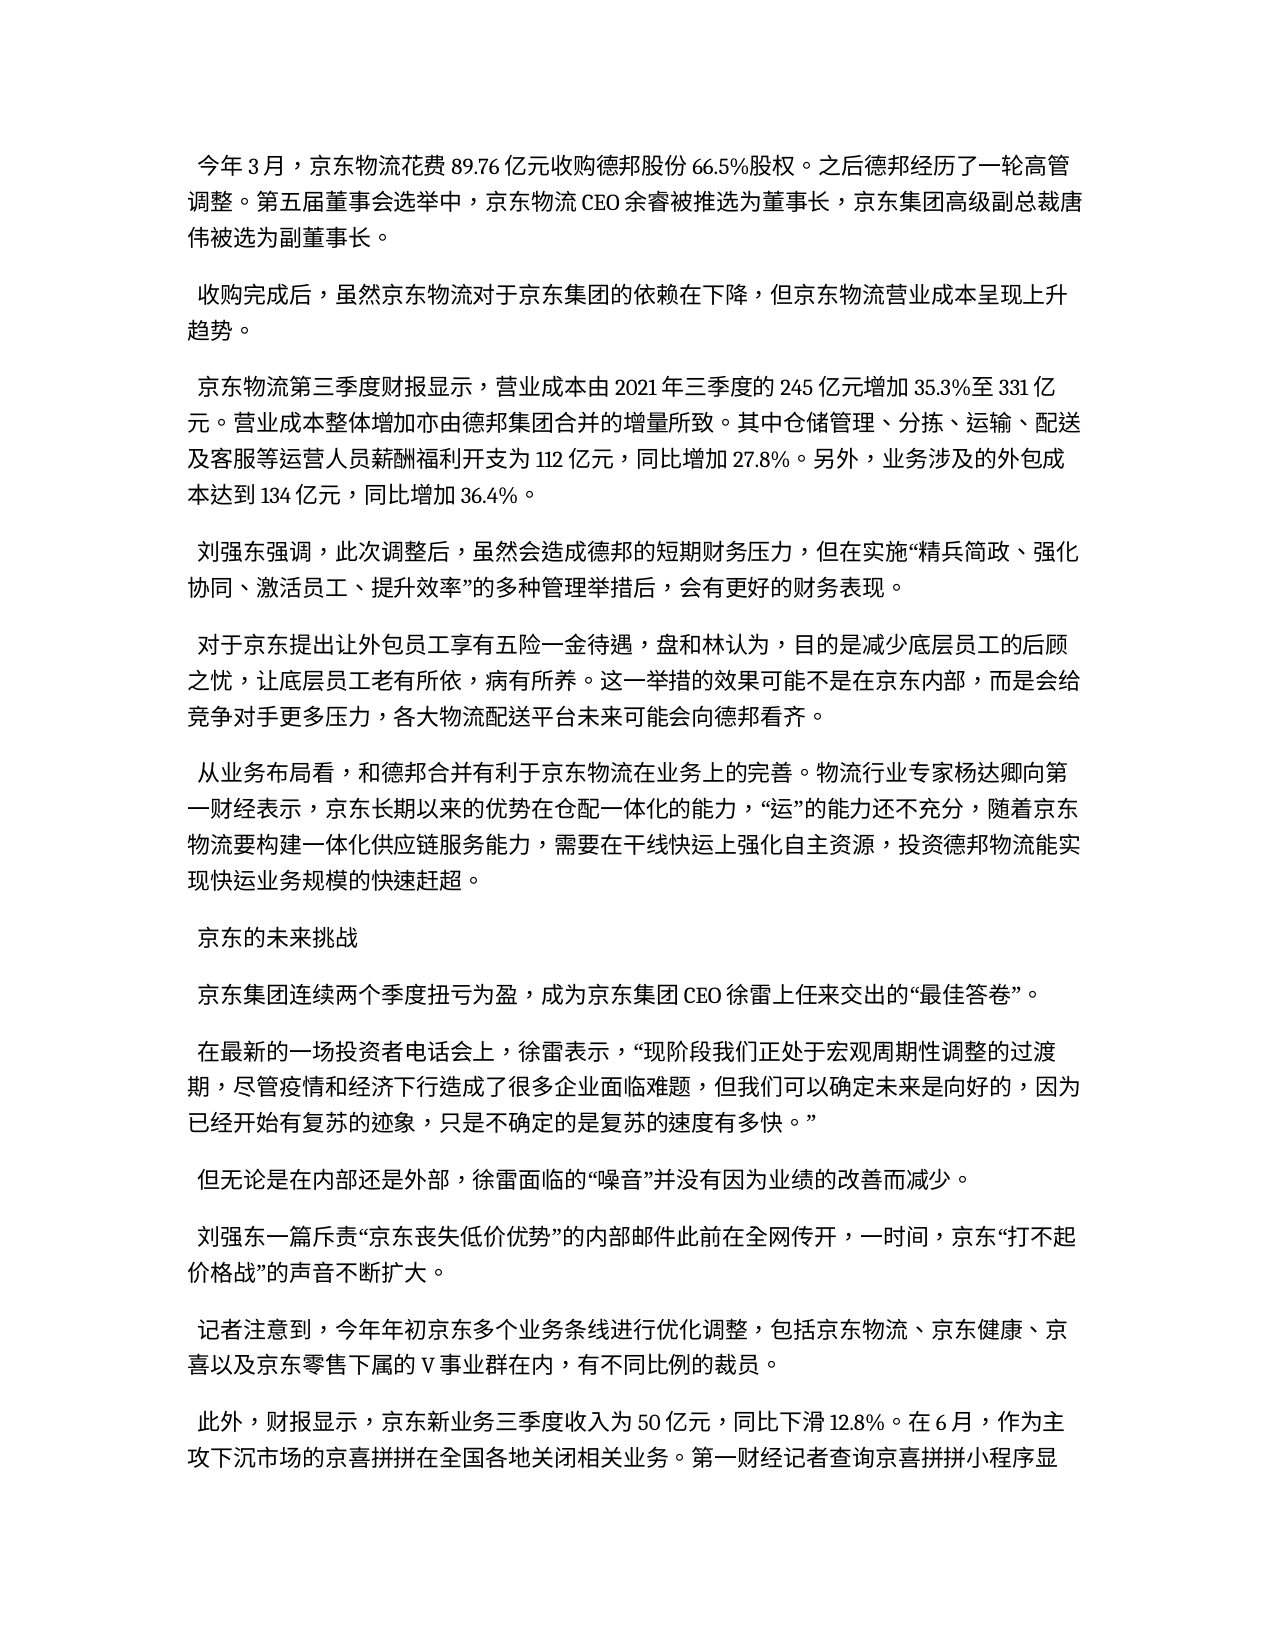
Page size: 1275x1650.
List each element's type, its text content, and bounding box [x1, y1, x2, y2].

text 记者注意到，今年年初京东多个业务条线进行优化调整，包括京东物流、京东健康、京喜以及京东零售下属的V事业群在内，有不同比例的裁员。 [187, 1313, 1087, 1381]
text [187, 1406, 1087, 1473]
text 在最新的一场投资者电话会上，徐雷表示，“现阶段我们正处于宏观周期性调整的过渡期，尽管疫情和经济下行造成了很多企业面临难题，但我们可以确定未来是向好的，因为已经开始有复苏的迹象，只是不确定的是复苏的速度有多快。” [187, 1035, 1087, 1138]
text 但无论是在内部还是外部，徐雷面临的“噪音”并没有因为业绩的改善而减少。 [187, 1164, 1087, 1195]
text 对于京东提出让外包员工享有五险一金待遇，盘和林认为，目的是减少底层员工的后顾之忧，让底层员工老有所依，病有所养。这一举措的效果可能不是在京东内部，而是会给竞争对手更多压力，各大物流配送平台未来可能会向德邦看齐。 [187, 629, 1087, 732]
text 从业务布局看，和德邦合并有利于京东物流在业务上的完善。物流行业专家杨达卿向第一财经表示，京东长期以来的优势在仓配一体化的能力，“运”的能力还不充分，随着京东物流要构建一体化供应链服务能力，需要在干线快运上强化自主资源，投资德邦物流能实现快运业务规模的快速赶超。 [187, 757, 1087, 896]
text 京东的未来挑战 [187, 922, 1087, 953]
text 今年3月，京东物流花费89.76亿元收购德邦股份66.5%股权。之后德邦经历了一轮高管调整。第五届董事会选举中，京东物流CEO余睿被推选为董事长，京东集团高级副总裁唐伟被选为副董事长。 [187, 150, 1087, 253]
text 京东集团连续两个季度扭亏为盈，成为京东集团CEO徐雷上任来交出的“最佳答卷”。 [187, 979, 1087, 1010]
text 京东物流第三季度财报显示，营业成本由2021年三季度的245亿元增加35.3%至331亿元。营业成本整体增加亦由德邦集团合并的增量所致。其中仓储管理、分拣、运输、配送及客服等运营人员薪酬福利开支为112亿元，同比增加27.8%。另外，业务涉及的外包成本达到134亿元，同比增加36.4%。 [187, 371, 1087, 510]
text 刘强东一篇斥责“京东丧失低价优势”的内部邮件此前在全网传开，一时间，京东“打不起价格战”的声音不断扩大。 [187, 1221, 1087, 1288]
text 刘强东强调，此次调整后，虽然会造成德邦的短期财务压力，但在实施“精兵简政、强化协同、激活员工、提升效率”的多种管理举措后，会有更好的财务表现。 [187, 536, 1087, 603]
text 收购完成后，虽然京东物流对于京东集团的依赖在下降，但京东物流营业成本呈现上升趋势。 [187, 279, 1087, 346]
